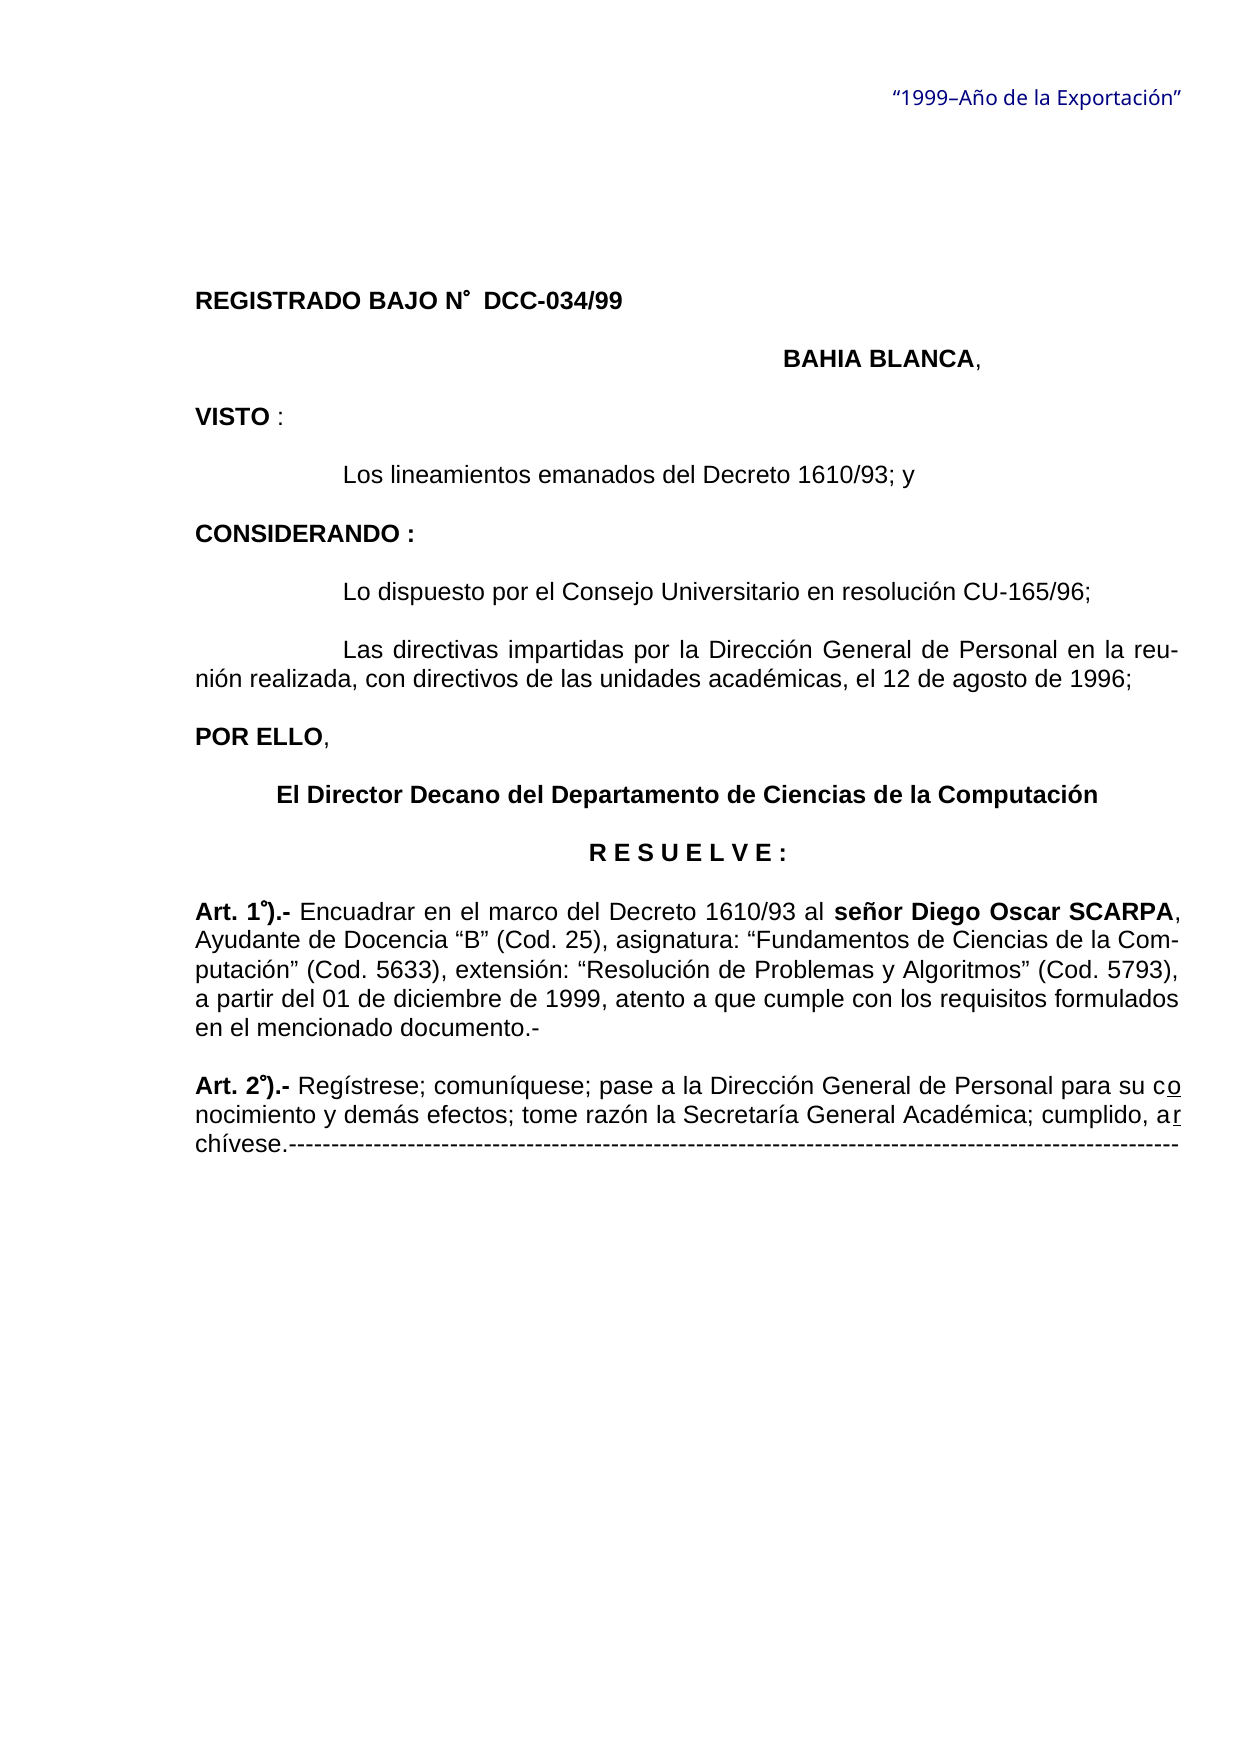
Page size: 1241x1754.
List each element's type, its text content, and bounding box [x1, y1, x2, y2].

text VISTO : [195, 402, 1181, 431]
text BAHIA BLANCA, [195, 344, 1181, 373]
text Art. 1).- Encuadrar en el marco del Decreto 1610/93 al señor Diego Oscar SCARPA, Ayudante de Docencia “B” (Cod. 25), asignatura: “Fundamentos de Ciencias de la Com-putación” (Cod. 5633), extensión: “Resolución de Problemas y Algoritmos” (Cod. 5793), a partir del 01 de diciembre de 1999, atento a que cumple con los requisitos formulados en el mencionado documento.- [195, 896, 1181, 1042]
text Art. 2).- Regístrese; comuníquese; pase a la Dirección General de Personal para su co nocimiento y demás efectos; tome razón la Secretaría General Académica; cumplido, ar chívese.--------------------------------------------------------------------------------------------------------- [195, 1071, 1181, 1158]
text “1999–Año de la Exportación” [195, 83, 1181, 112]
text Las directivas impartidas por la Dirección General de Personal en la reu-nión realizada, con directivos de las unidades académicas, el 12 de agosto de 1996; [195, 635, 1181, 693]
text R E S U E L V E : [195, 838, 1181, 867]
text Lo dispuesto por el Consejo Universitario en resolución CU-165/96; [195, 577, 1181, 606]
text POR ELLO, [195, 722, 1181, 751]
text Los lineamientos emanados del Decreto 1610/93; y [195, 460, 1181, 489]
text REGISTRADO BAJO N DCC-034/99 [195, 286, 1181, 315]
text CONSIDERANDO : [195, 518, 1181, 548]
text El Director Decano del Departamento de Ciencias de la Computación [195, 780, 1181, 809]
